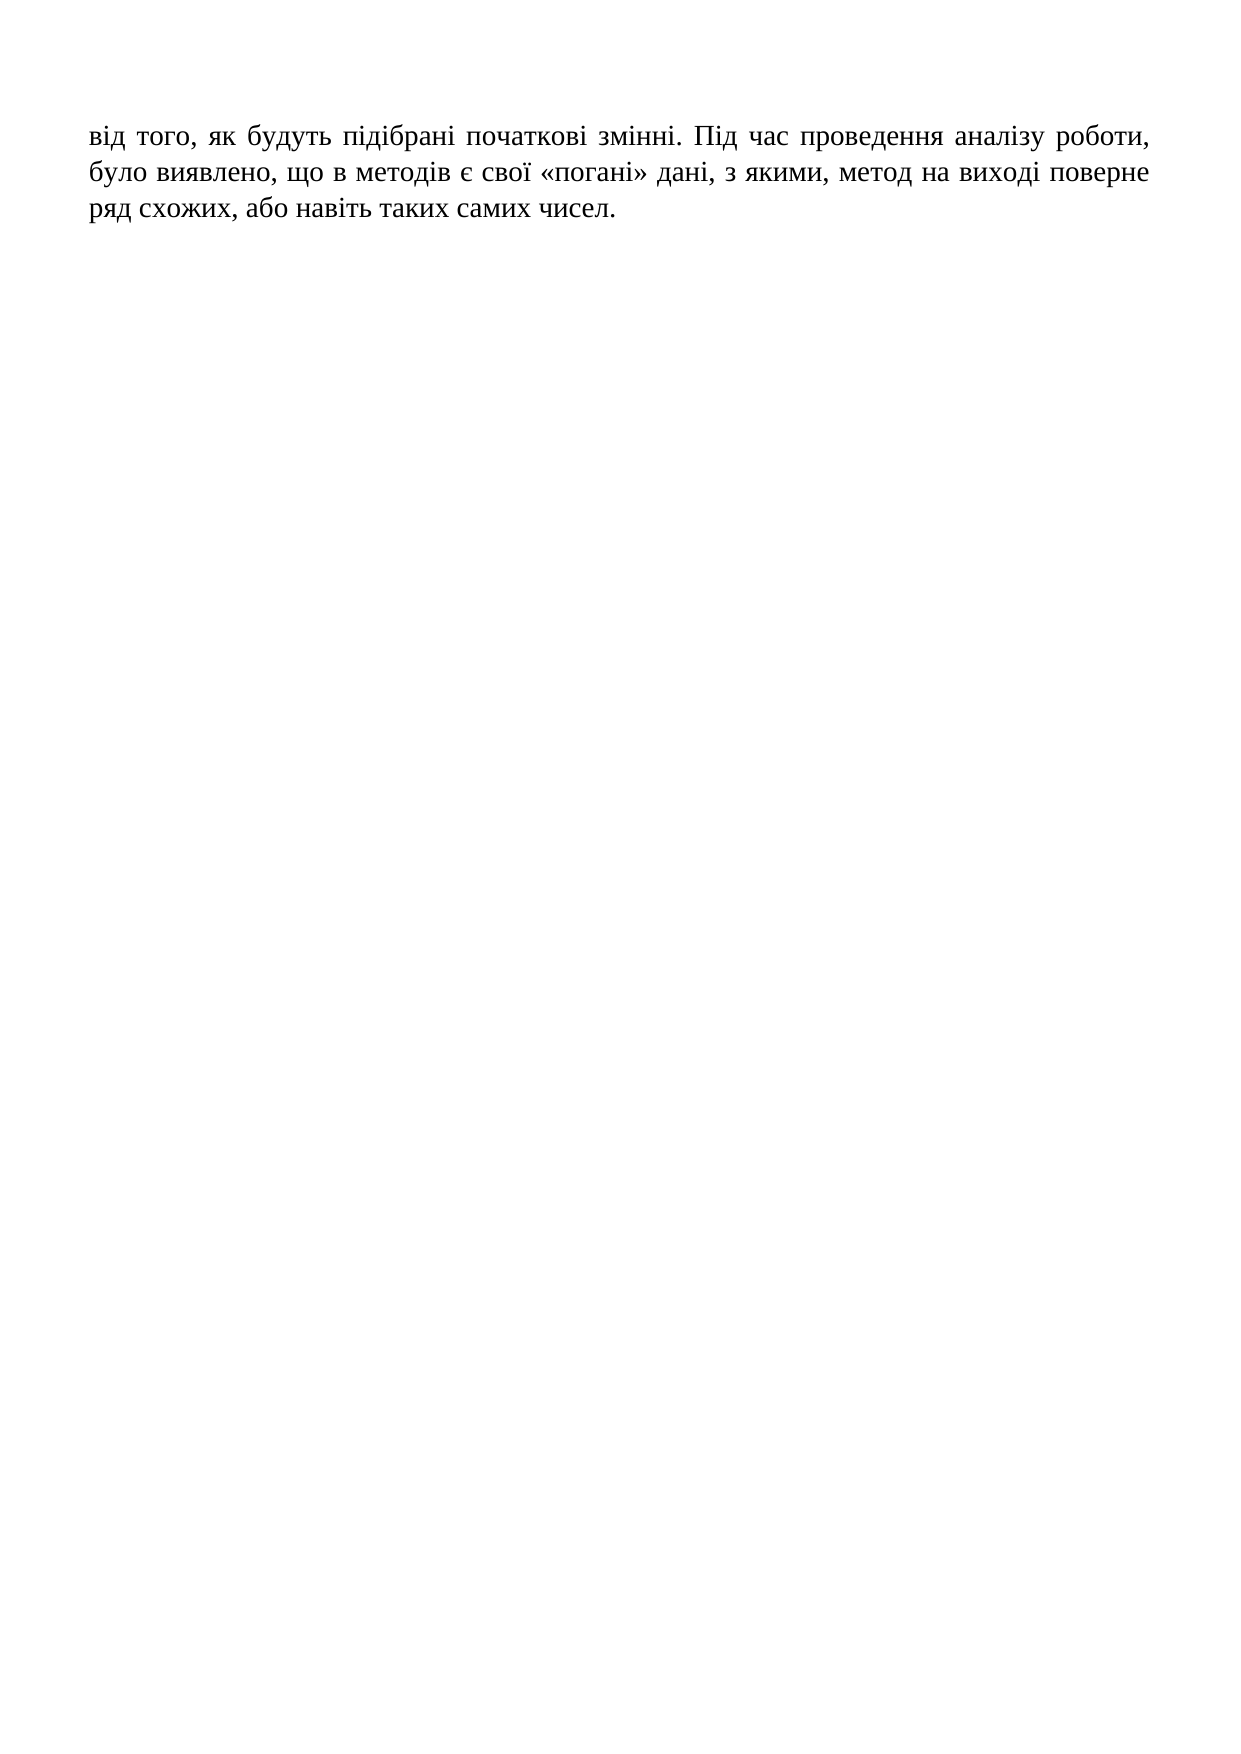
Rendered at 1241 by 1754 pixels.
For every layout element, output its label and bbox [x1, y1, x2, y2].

text [89, 118, 1152, 224]
